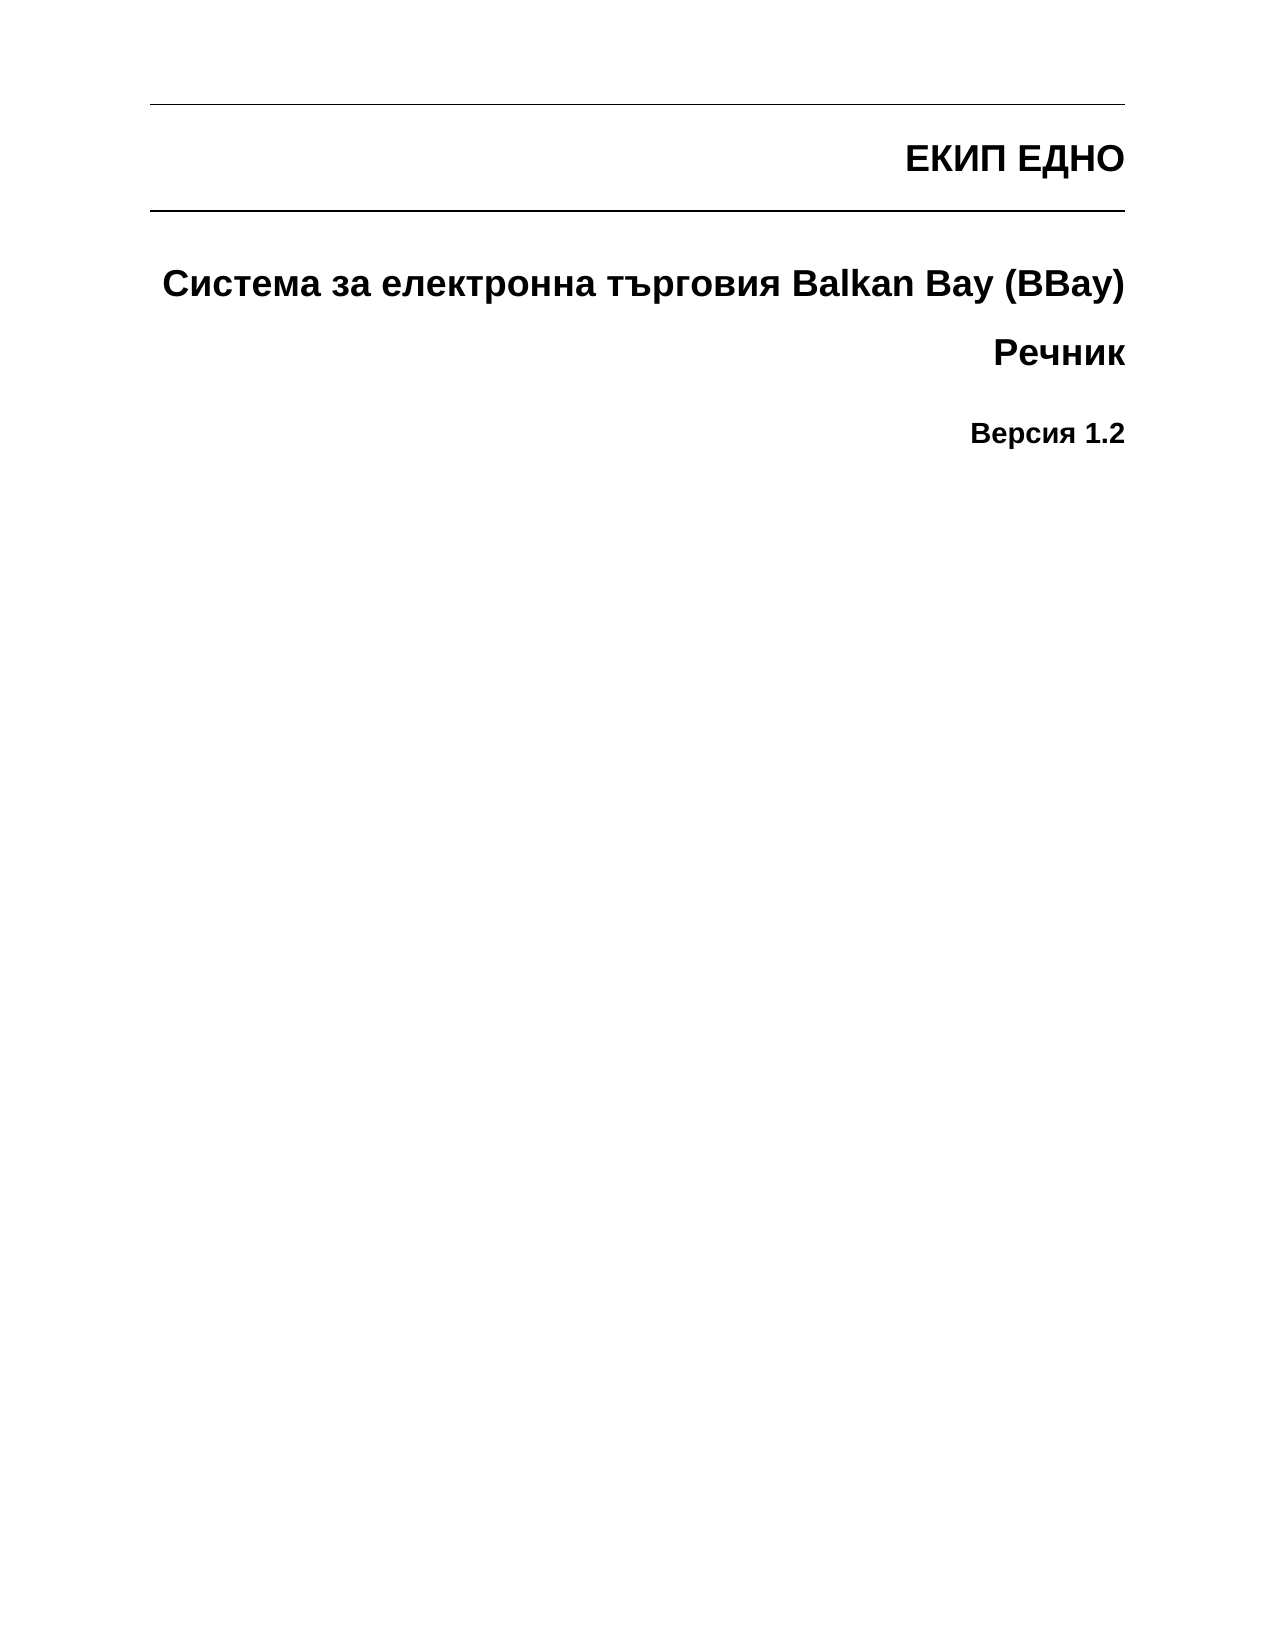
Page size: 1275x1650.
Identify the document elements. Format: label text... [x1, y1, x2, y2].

title Система за електронна търговия Balkan Bay (BBay) [150, 262, 1125, 305]
title Речник [150, 330, 1125, 373]
title Версия 1.2 [150, 416, 1125, 449]
